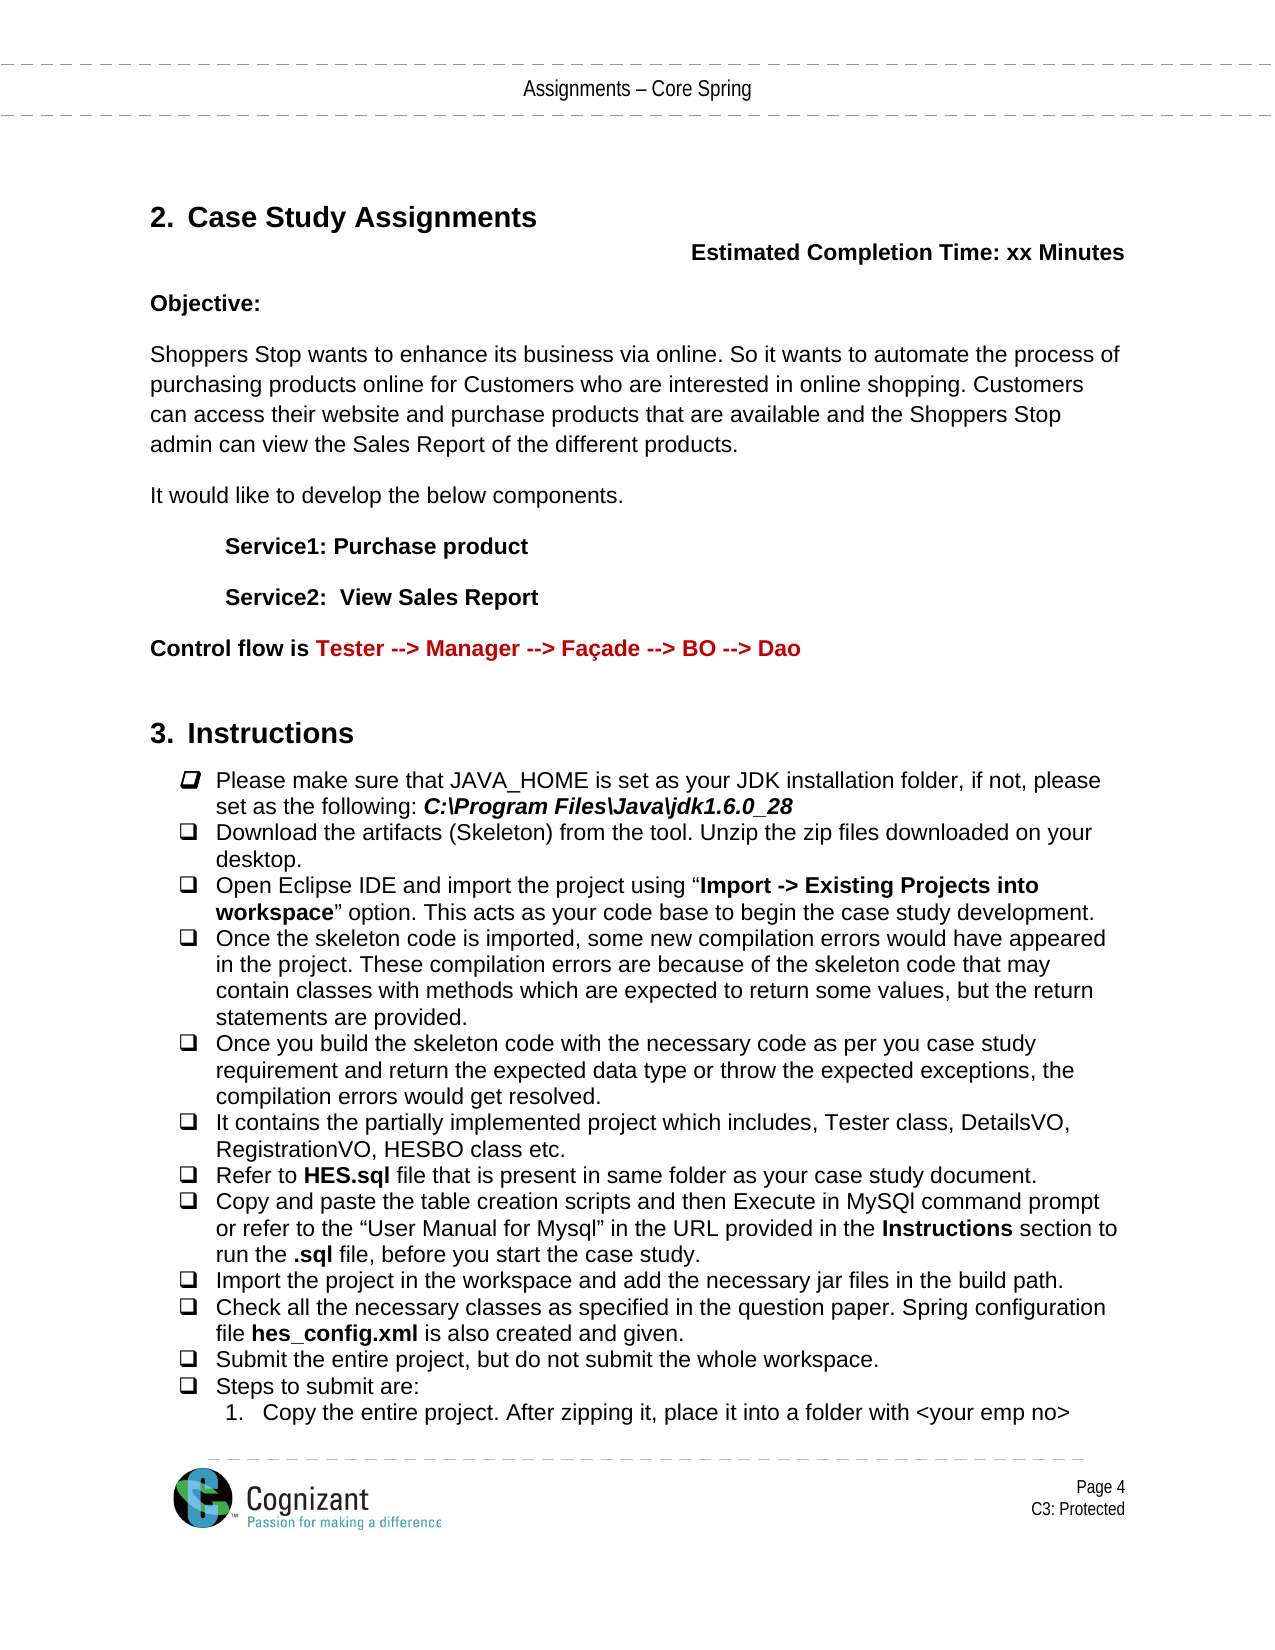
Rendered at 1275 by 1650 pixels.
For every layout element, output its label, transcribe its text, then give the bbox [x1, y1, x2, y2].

text Shoppers Stop wants to enhance its business via online. So it wants to automate the process of purchasing products online for Customers who are interested in online shopping. Customers can access their website and purchase products that are available and the Shoppers Stop admin can view the Sales Report of the different products. [150, 341, 1125, 458]
text Objective: [150, 289, 1125, 316]
list Submit the entire project, but do not submit the whole workspace. [178, 1346, 1125, 1373]
list Import the project in the workspace and add the necessary jar files in the build path. [178, 1267, 1125, 1294]
text Case Study Assignments [150, 200, 1125, 233]
list Download the artifacts (Skeleton) from the tool. Unzip the zip files downloaded on your desktop. [178, 819, 1125, 872]
list Copy the entire project. After zipping it, place it into a folder with <your emp no> [225, 1399, 1125, 1426]
text Estimated Completion Time: xx Minutes [150, 238, 1125, 265]
list Check all the necessary classes as specified in the question paper. Spring configuration file hes_config.xml is also created and given. [178, 1294, 1125, 1346]
list Once you build the skeleton code with the necessary code as per you case study requirement and return the expected data type or throw the expected exceptions, the compilation errors would get resolved. [178, 1030, 1125, 1109]
text Service1: Purchase product [150, 533, 1125, 560]
list Please make sure that JAVA_HOME is set as your JDK installation folder, if not, please set as the following: C:\Program Files\Java\jdk1.6.0_28 [178, 767, 1125, 819]
list Copy and paste the table creation scripts and then Execute in MySQl command prompt or refer to the “User Manual for Mysql” in the URL provided in the Instructions section to run the .sql file, before you start the case study. [178, 1188, 1125, 1267]
list Refer to HES.sql file that is present in same folder as your case study document. [178, 1162, 1125, 1188]
list Once the skeleton code is imported, some new compilation errors would have appeared in the project. These compilation errors are because of the skeleton code that may contain classes with methods which are expected to return some values, but the return statements are provided. [178, 925, 1125, 1030]
list Open Eclipse IDE and import the project using “Import -> Existing Projects into workspace” option. This acts as your code base to begin the case study development. [178, 872, 1125, 925]
text Instructions [150, 716, 1125, 749]
text Control flow is Tester --> Manager --> Façade --> BO --> Dao [150, 635, 1125, 662]
picture [173, 1468, 442, 1530]
list It contains the partially implemented project which includes, Tester class, DetailsVO, RegistrationVO, HESBO class etc. [178, 1109, 1125, 1162]
text It would like to develop the below components. [150, 482, 1125, 509]
text Service2: View Sales Report [150, 584, 1125, 611]
list Steps to submit are: [178, 1373, 1125, 1399]
